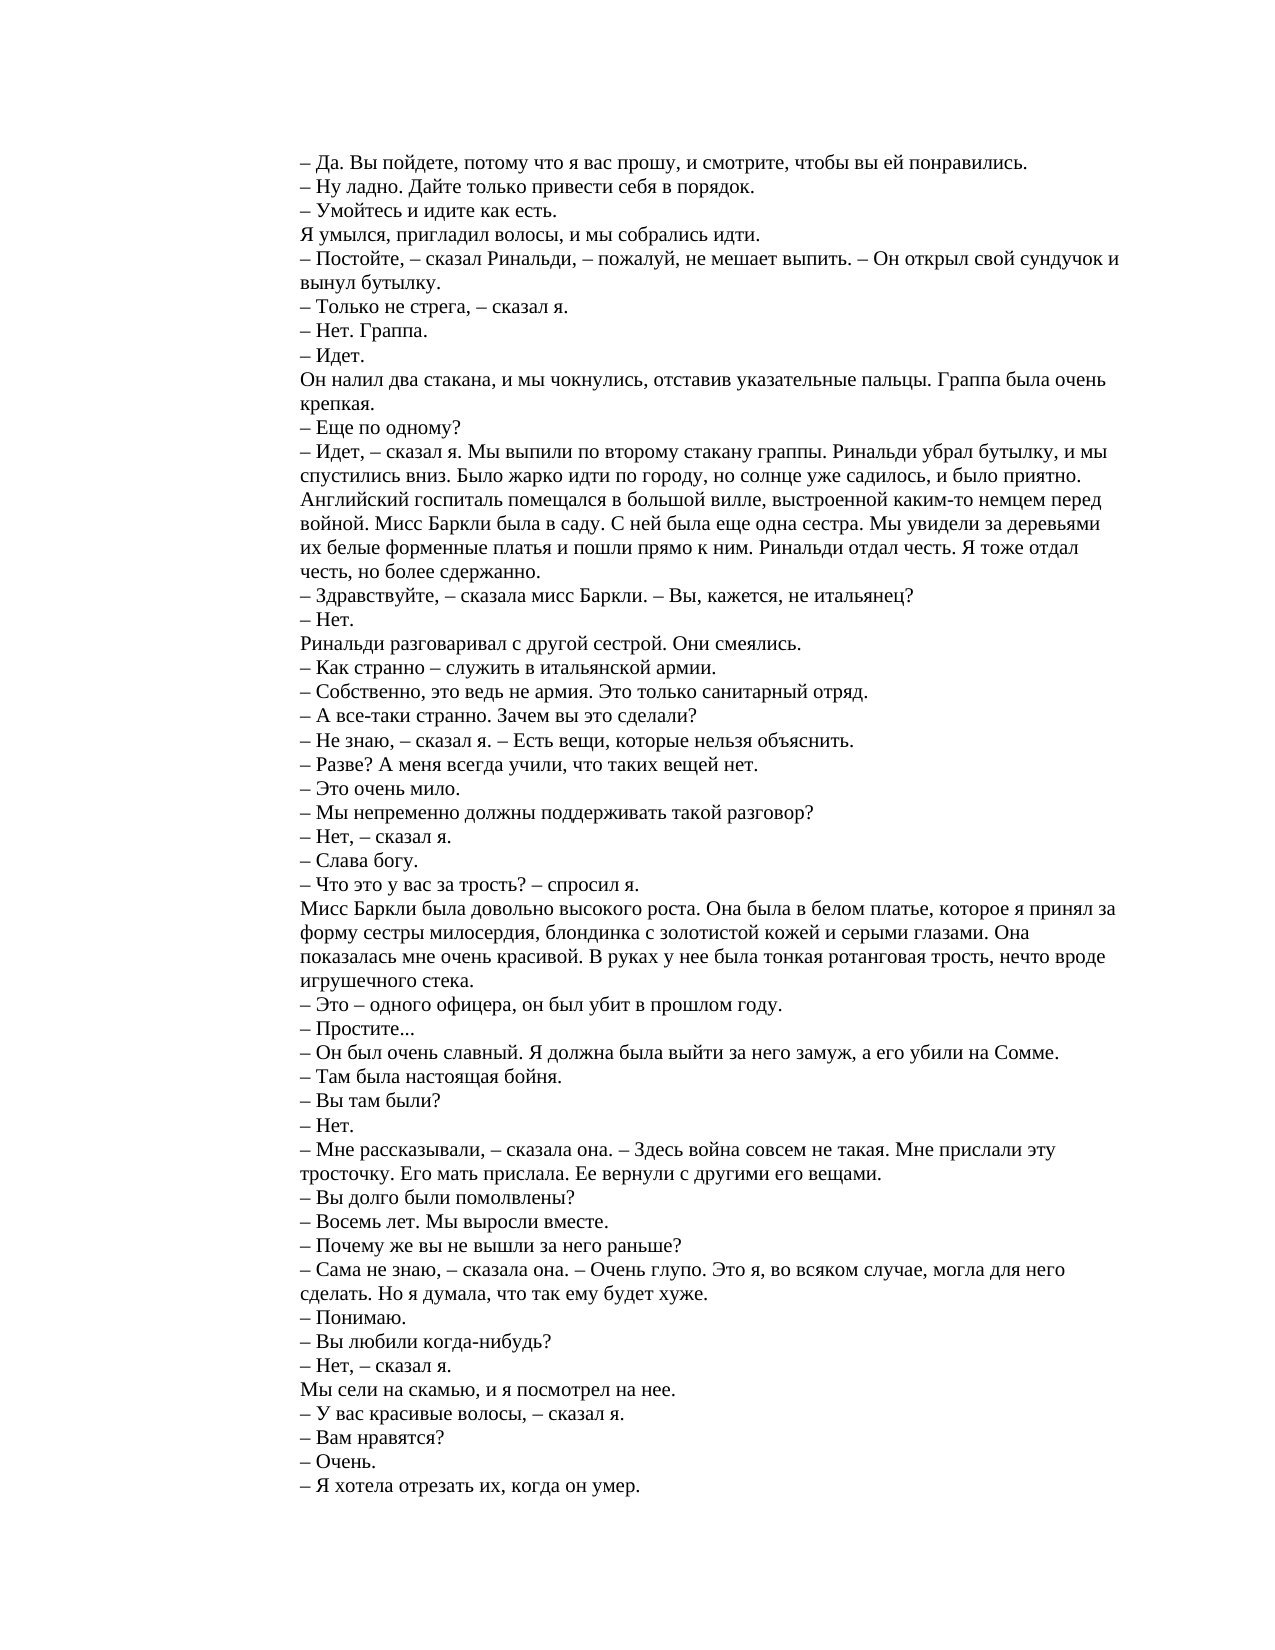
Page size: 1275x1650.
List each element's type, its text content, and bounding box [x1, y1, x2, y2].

text – Это очень мило. [300, 776, 1125, 800]
text – Постойте, – сказал Ринальди, – пожалуй, не мешает выпить. – Он открыл свой сундучок и вынул бутылку. [300, 246, 1125, 294]
text – Нет. [300, 607, 1125, 631]
text – Восемь лет. Мы выросли вместе. [300, 1209, 1125, 1233]
text – Только не стрега, – сказал я. [300, 294, 1125, 318]
text – Вы долго были помолвлены? [300, 1185, 1125, 1209]
text Ринальди разговаривал с другой сестрой. Они смеялись. [300, 631, 1125, 655]
text – Нет, – сказал я. [300, 824, 1125, 848]
text – Вы там были? [300, 1088, 1125, 1112]
text – У вас красивые волосы, – сказал я. [300, 1401, 1125, 1425]
text – Я хотела отрезать их, когда он умер. [300, 1473, 1125, 1497]
text – Он был очень славный. Я должна была выйти за него замуж, а его убили на Сомме. [300, 1040, 1125, 1064]
text – Слава богу. [300, 848, 1125, 872]
text – Мне рассказывали, – сказала она. – Здесь война совсем не такая. Мне прислали эту тросточку. Его мать прислала. Ее вернули с другими его вещами. [300, 1137, 1125, 1185]
text – Умойтесь и идите как есть. [300, 198, 1125, 222]
text Он налил два стакана, и мы чокнулись, отставив указательные пальцы. Граппа была очень крепкая. [300, 367, 1125, 415]
text – Это – одного офицера, он был убит в прошлом году. [300, 992, 1125, 1016]
text – Мы непременно должны поддерживать такой разговор? [300, 800, 1125, 824]
text – Вы любили когда-нибудь? [300, 1329, 1125, 1353]
text – Почему же вы не вышли за него раньше? [300, 1233, 1125, 1257]
text – Да. Вы пойдете, потому что я вас прошу, и смотрите, чтобы вы ей понравились. [300, 150, 1125, 174]
text – Собственно, это ведь не армия. Это только санитарный отряд. [300, 679, 1125, 703]
text – Не знаю, – сказал я. – Есть вещи, которые нельзя объяснить. [300, 727, 1125, 752]
text – А все-таки странно. Зачем вы это сделали? [300, 703, 1125, 727]
text – Еще по одному? [300, 415, 1125, 439]
text – Очень. [300, 1449, 1125, 1473]
text – Нет, – сказал я. [300, 1353, 1125, 1377]
text – Нет. [300, 1112, 1125, 1137]
text – Идет, – сказал я. Мы выпили по второму стакану граппы. Ринальди убрал бутылку, и мы спустились вниз. Было жарко идти по городу, но солнце уже садилось, и было приятно. Английский госпиталь помещался в большой вилле, выстроенной каким-то немцем перед войной. Мисс Баркли была в саду. С ней была еще одна сестра. Мы увидели за деревьями их белые форменные платья и пошли прямо к ним. Ринальди отдал честь. Я тоже отдал честь, но более сдержанно. [300, 439, 1125, 583]
text – Разве? А меня всегда учили, что таких вещей нет. [300, 752, 1125, 776]
text – Нет. Граппа. [300, 318, 1125, 342]
text – Здравствуйте, – сказала мисс Баркли. – Вы, кажется, не итальянец? [300, 583, 1125, 607]
text – Ну ладно. Дайте только привести себя в порядок. [300, 174, 1125, 198]
text – Что это у вас за трость? – спросил я. [300, 872, 1125, 896]
text – Идет. [300, 342, 1125, 367]
text – Как странно – служить в итальянской армии. [300, 655, 1125, 679]
text Мисс Баркли была довольно высокого роста. Она была в белом платье, которое я принял за форму сестры милосердия, блондинка с золотистой кожей и серыми глазами. Она показалась мне очень красивой. В руках у нее была тонкая ротанговая трость, нечто вроде игрушечного стека. [300, 896, 1125, 992]
text – Понимаю. [300, 1305, 1125, 1329]
text Я умылся, пригладил волосы, и мы собрались идти. [300, 222, 1125, 246]
text – Простите... [300, 1016, 1125, 1040]
text – Сама не знаю, – сказала она. – Очень глупо. Это я, во всяком случае, могла для него сделать. Но я думала, что так ему будет хуже. [300, 1257, 1125, 1305]
text – Там была настоящая бойня. [300, 1064, 1125, 1088]
text – Вам нравятся? [300, 1425, 1125, 1449]
text Мы сели на скамью, и я посмотрел на нее. [300, 1377, 1125, 1401]
